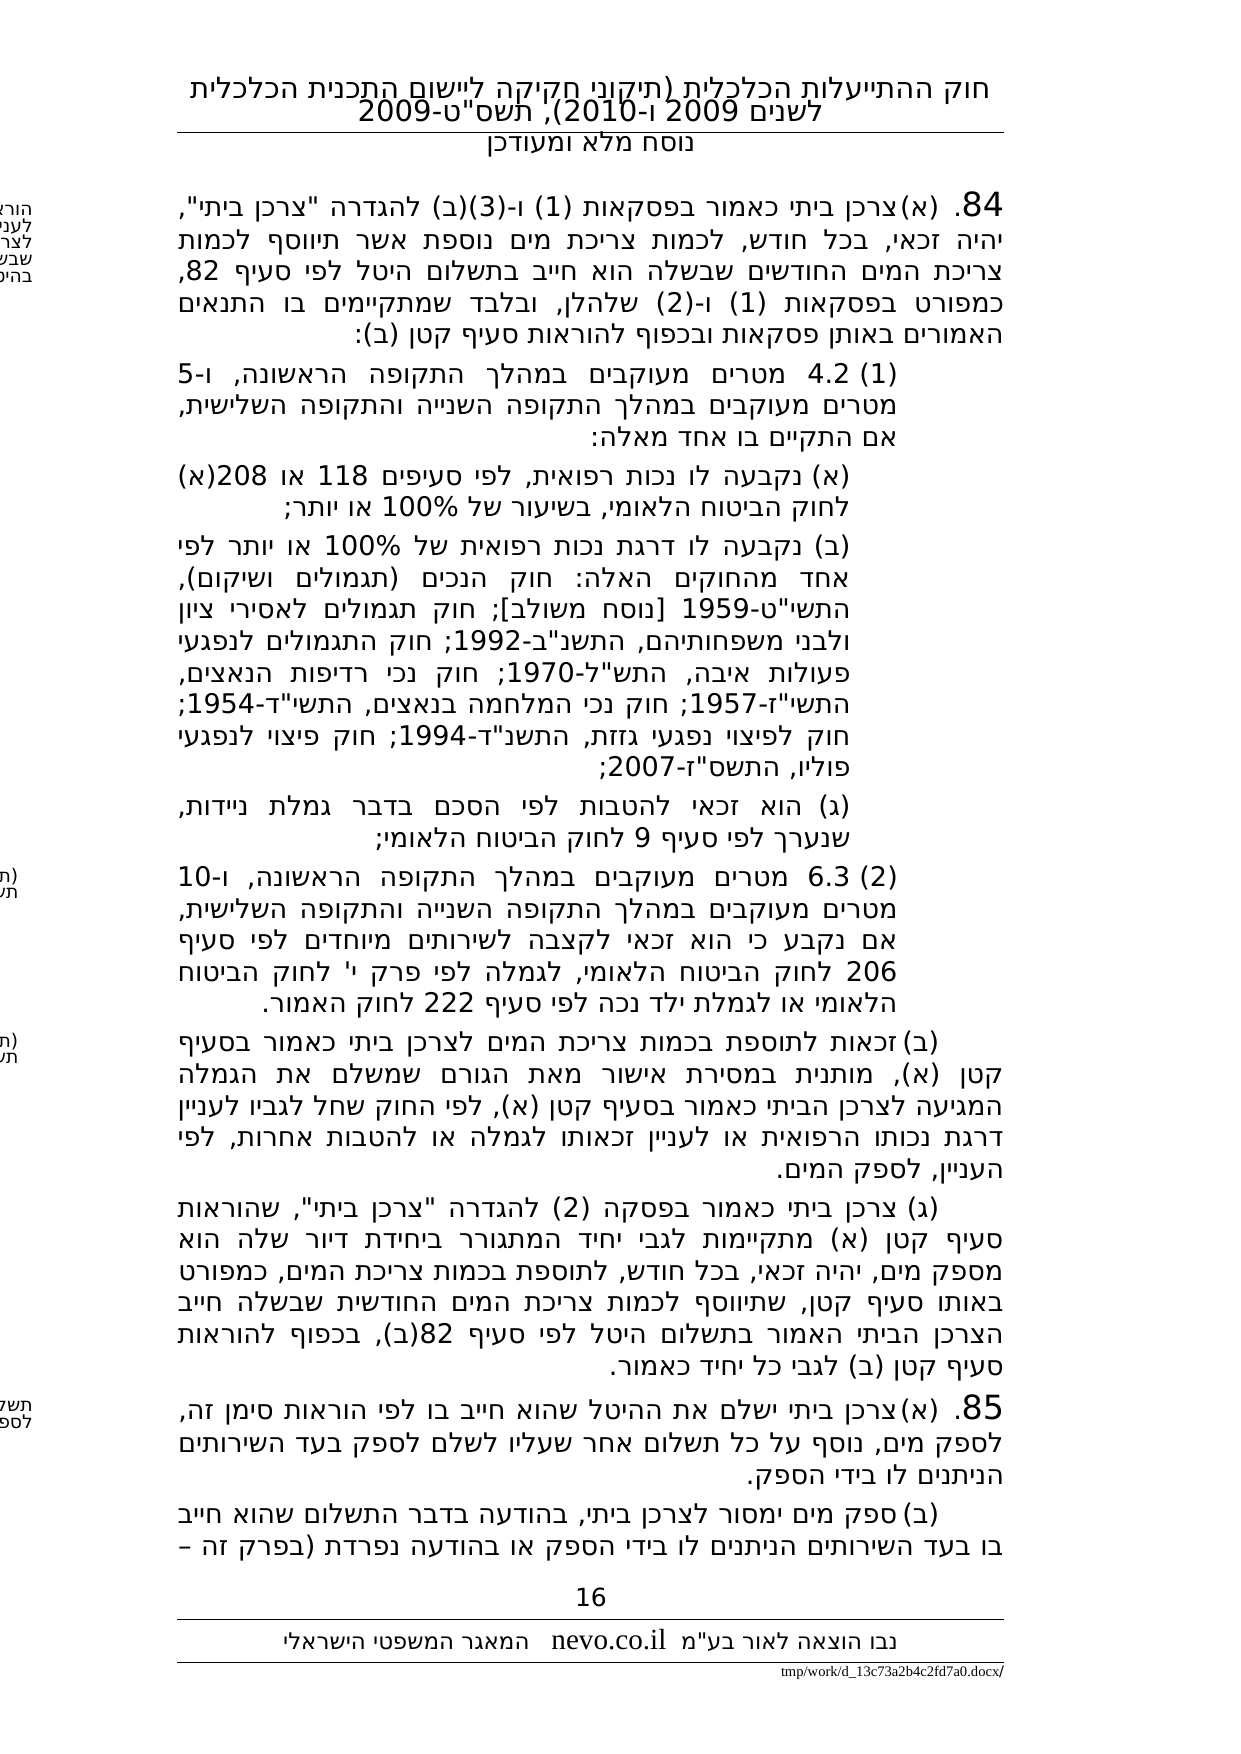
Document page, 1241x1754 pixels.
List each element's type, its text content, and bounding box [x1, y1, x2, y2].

text (ג) צרכן ביתי כאמור בפסקה (2) להגדרה "צרכן ביתי", שהוראות סעיף קטן (א) מתקיימות לגבי יחיד המתגורר ביחידת דיור שלה הוא מספק מים, יהיה זכאי, בכל חודש, לתוספת בכמות צריכת המים, כמפורט באותו סעיף קטן, שתיווסף לכמות צריכת המים החודשית שבשלה חייב הצרכן הביתי האמור בתשלום היטל לפי סעיף 82(ב), בכפוף להוראות סעיף קטן (ב) לגבי כל יחיד כאמור. [177, 1192, 1004, 1381]
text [177, 1498, 1004, 1561]
text (ב) זכאות לתוספת בכמות צריכת המים לצרכן ביתי כאמור בסעיף קטן (א), מותנית במסירת אישור מאת הגורם שמשלם את הגמלה המגיעה לצרכן הביתי כאמור בסעיף קטן (א), לפי החוק שחל לגביו לעניין דרגת נכותו הרפואית או לעניין זכאותו לגמלה או להטבות אחרות, לפי העניין, לספק המים. [177, 1027, 1004, 1184]
text (א) נקבעה לו נכות רפואית, לפי סעיפים 118 או 208(א) לחוק הביטוח הלאומי, בשיעור של 100% או יותר; [177, 460, 851, 523]
text (2) 6.3 מטרים מעוקבים במהלך התקופה הראשונה, ו-10 מטרים מעוקבים במהלך התקופה השנייה והתקופה השלישית, אם נקבע כי הוא זכאי לקצבה לשירותים מיוחדים לפי סעיף 206 לחוק הביטוח הלאומי, לגמלה לפי פרק י' לחוק הביטוח הלאומי או לגמלת ילד נכה לפי סעיף 222 לחוק האמור. [177, 861, 898, 1019]
text (1) 4.2 מטרים מעוקבים במהלך התקופה הראשונה, ו-5 מטרים מעוקבים במהלך התקופה השנייה והתקופה השלישית, אם התקיים בו אחד מאלה: [177, 358, 898, 453]
text (ב) נקבעה לו דרגת נכות רפואית של 100% או יותר לפי אחד מהחוקים האלה: חוק הנכים (תגמולים ושיקום), התשי"ט-1959 [נוסח משולב]; חוק תגמולים לאסירי ציון ולבני משפחותיהם, התשנ"ב-1992; חוק התגמולים לנפגעי פעולות איבה, התש"ל-1970; חוק נכי רדיפות הנאצים, התשי"ז-1957; חוק נכי המלחמה בנאצים, התשי"ד-1954; חוק לפיצוי נפגעי גזזת, התשנ"ד-1994; חוק פיצוי לנפגעי פוליו, התשס"ז-2007; [177, 531, 851, 783]
text (ג) הוא זכאי להטבות לפי הסכם בדבר גמלת ניידות, שנערך לפי סעיף 9 לחוק הביטוח הלאומי; [177, 791, 851, 854]
text 84. (א) צרכן ביתי כאמור בפסקאות (1) ו-(3)(ב) להגדרה "צרכן ביתי", יהיה זכאי, בכל חודש, לכמות צריכת מים נוספת אשר תיווסף לכמות צריכת המים החודשים שבשלה הוא חייב בתשלום היטל לפי סעיף 82, כמפורט בפסקאות (1) ו-(2) שלהלן, ובלבד שמתקיימים בו התנאים האמורים באותן פסקאות ובכפוף להוראות סעיף קטן (ב): [177, 185, 1004, 350]
text 85. (א) צרכן ביתי ישלם את ההיטל שהוא חייב בו לפי הוראות סימן זה, לספק מים, נוסף על כל תשלום אחר שעליו לשלם לספק בעד השירותים הניתנים לו בידי הספק. [177, 1389, 1004, 1491]
